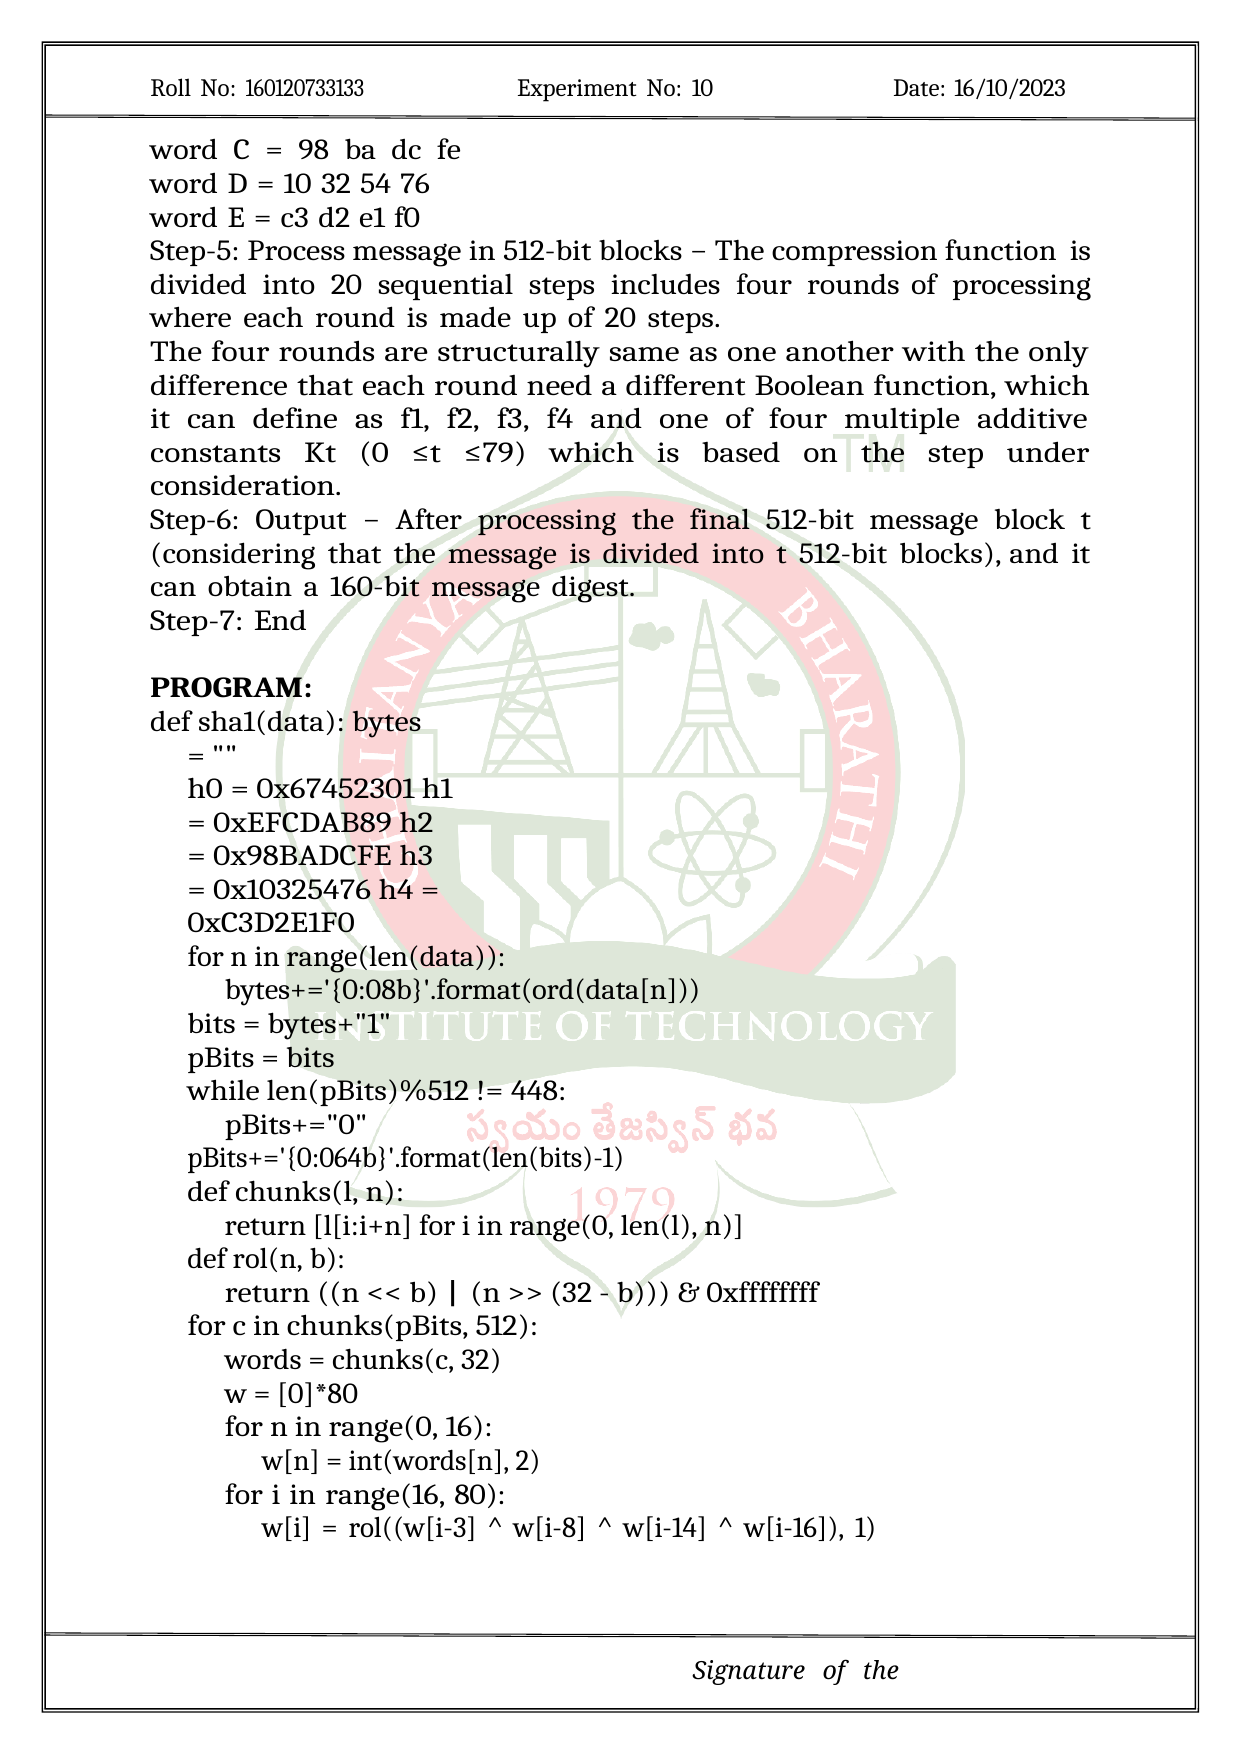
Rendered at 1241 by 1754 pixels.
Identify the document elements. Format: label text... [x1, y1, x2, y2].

text The four rounds are structurally same as one another with the only difference that each round need a different Boolean function, which it can define as f1, f2, f3, f4 and one of four multiple additive constants Kt (0 ≤t ≤79) which is based on the step under consideration. [150, 335, 1091, 503]
text pBits+='{0:064b}'.format(len(bits)-1) def chunks(l, n): [187, 1142, 669, 1209]
text word E = c3 d2 e1 f0 [150, 201, 1192, 234]
picture [429, 705, 965, 1319]
text bits = bytes+"1" pBits = bits [187, 1007, 455, 1074]
text w[i] = rol((w[i-3] ^ w[i-8] ^ w[i-14] ^ w[i-16]), 1) [262, 1512, 1192, 1545]
text Step-6: Output − After processing the final 512-bit message block t (considering that the message is divided into t 512-bit blocks), and it can obtain a 160-bit message digest. [150, 503, 1091, 604]
text for i in range(16, 80): [224, 1478, 1192, 1512]
text for n in range(len(data)): bytes+='{0:08b}'.format(ord(data[n])) [187, 940, 940, 1007]
text for n in range(0, 16): w[n] = int(words[n], 2) [224, 1411, 562, 1478]
subtitle PROGRAM: [150, 671, 1192, 705]
text while len(pBits)%512 != 448: pBits+="0" [187, 1074, 621, 1142]
text Step-7: End [150, 604, 1192, 638]
text words = chunks(c, 32) w = [0]*80 [224, 1343, 523, 1410]
text return [l[i:i+n] for i in range(0, len(l), n)] def rol(n, b): [187, 1209, 789, 1276]
text Step-5: Process message in 512-bit blocks − The compression function is divided into 20 sequential steps includes four rounds of processing where each round is made up of 20 steps. [150, 234, 1091, 335]
text def sha1(data): bytes = "" [150, 705, 429, 772]
text h0 = 0x67452301 h1 = 0xEFCDAB89 h2 = 0x98BADCFE h3 = 0x10325476 h4 = 0xC3D2E1F0 [187, 772, 455, 940]
picture [275, 638, 965, 671]
text return ((n << b) | (n >> (32 - b))) & 0xffffffff for c in chunks(pBits, 512): [187, 1276, 863, 1343]
text word C = 98 ba dc fe word D = 10 32 54 76 [150, 133, 462, 201]
